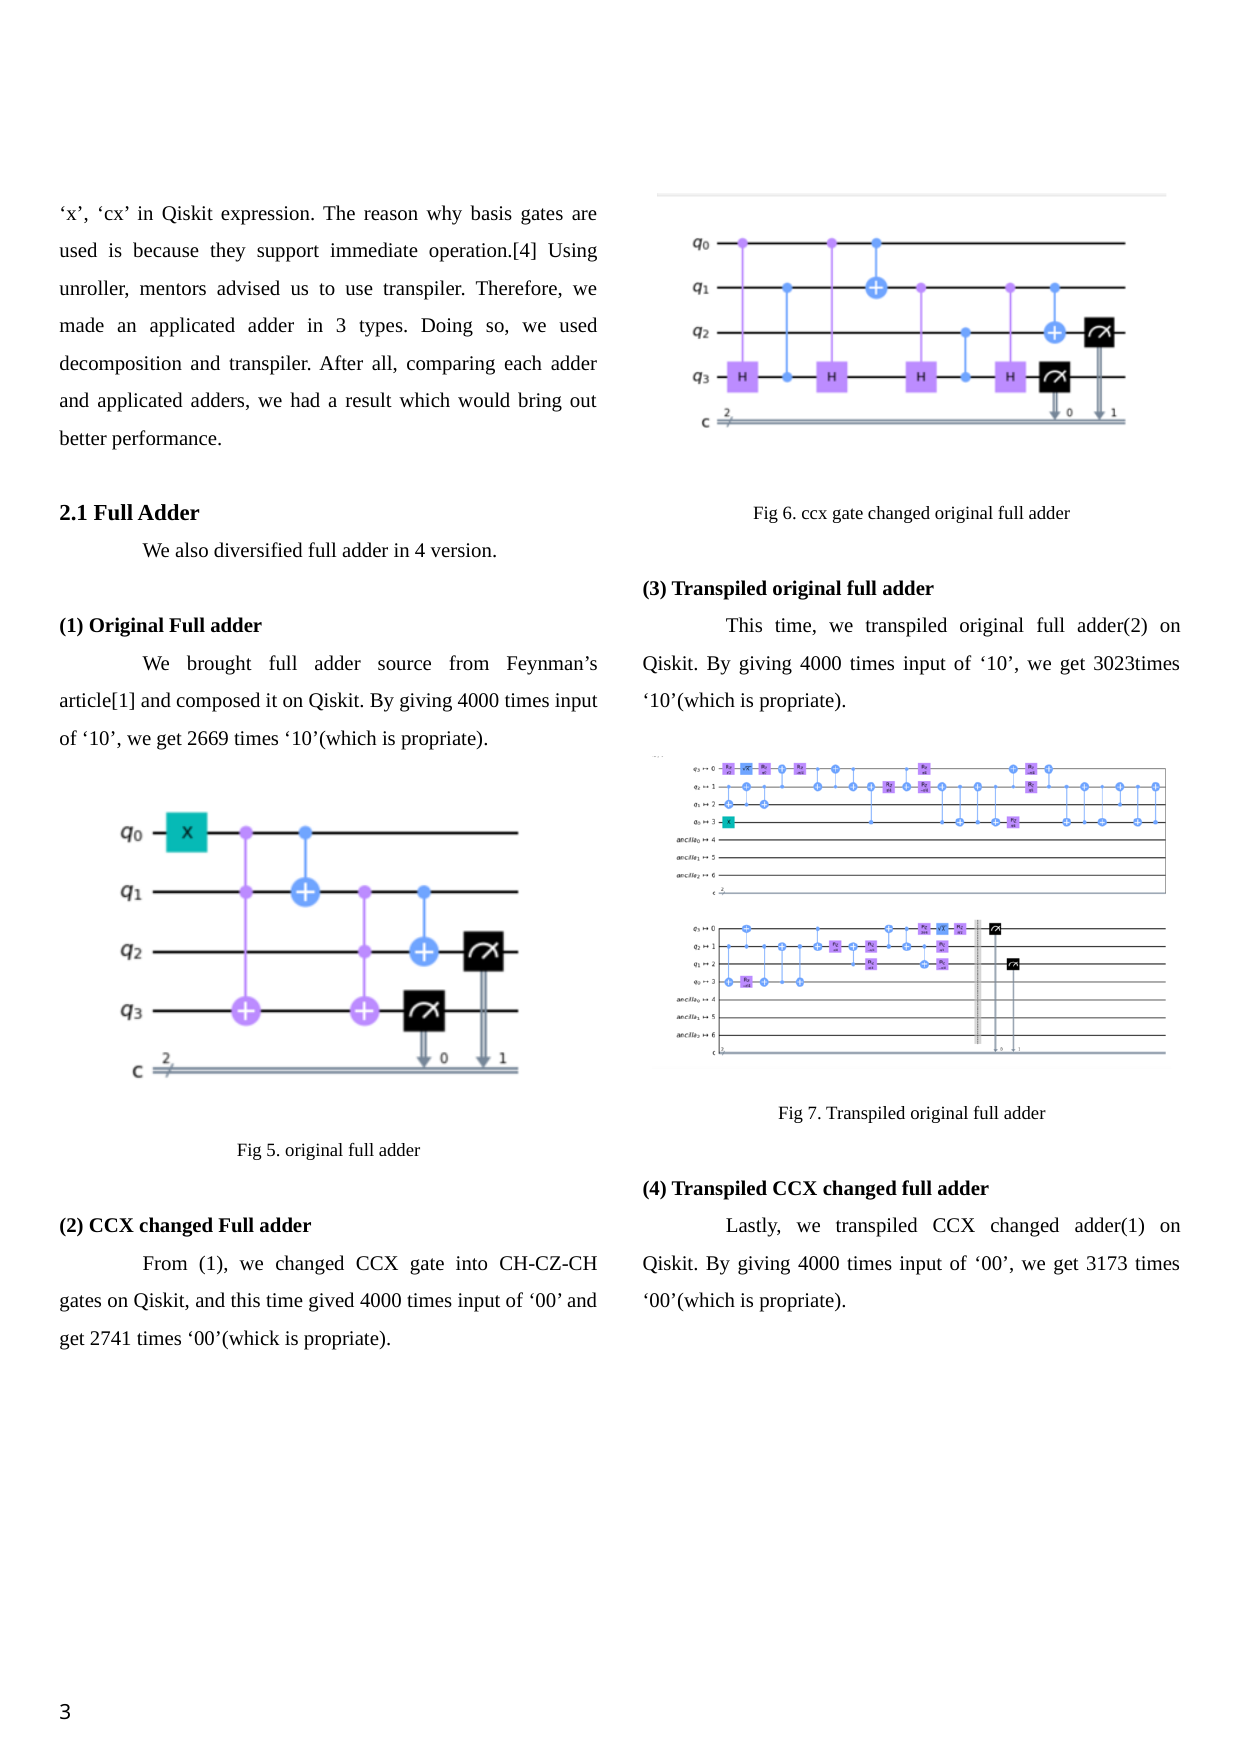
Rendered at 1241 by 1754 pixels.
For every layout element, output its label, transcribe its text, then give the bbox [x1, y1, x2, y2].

text (3) Transpiled original full adder [642, 569, 1181, 606]
picture [652, 756, 1172, 1069]
text This time, we transpiled original full adder(2) on Qiskit. By giving 4000 times input of ‘10’, we get 3023times ‘10’(which is propriate). [642, 606, 1181, 719]
text (1) Original Full adder [59, 606, 598, 644]
text Fig 6. ccx gate changed original full adder [642, 494, 1181, 531]
text Fig 5. original full adder [59, 1131, 598, 1169]
picture [657, 193, 1167, 466]
text Fig 7. Transpiled original full adder [642, 1094, 1181, 1131]
text We brought full adder source from Feynman’s article[1] and composed it on Qiskit. By giving 4000 times input of ‘10’, we get 2669 times ‘10’(which is propriate). [59, 644, 598, 756]
text (2) CCX changed Full adder [59, 1206, 598, 1244]
text 2.1 Full Adder [59, 494, 598, 531]
picture [77, 793, 580, 1118]
text We also diversified full adder in 4 version. [59, 531, 598, 569]
text Lastly, we transpiled CCX changed adder(1) on Qiskit. By giving 4000 times input of ‘00’, we get 3173 times ‘00’(which is propriate). [642, 1206, 1181, 1319]
text (4) Transpiled CCX changed full adder [642, 1169, 1181, 1206]
text From (1), we changed CCX gate into CH-CZ-CH gates on Qiskit, and this time gived 4000 times input of ‘00’ and get 2741 times ‘00’(whick is propriate). [59, 1244, 598, 1356]
